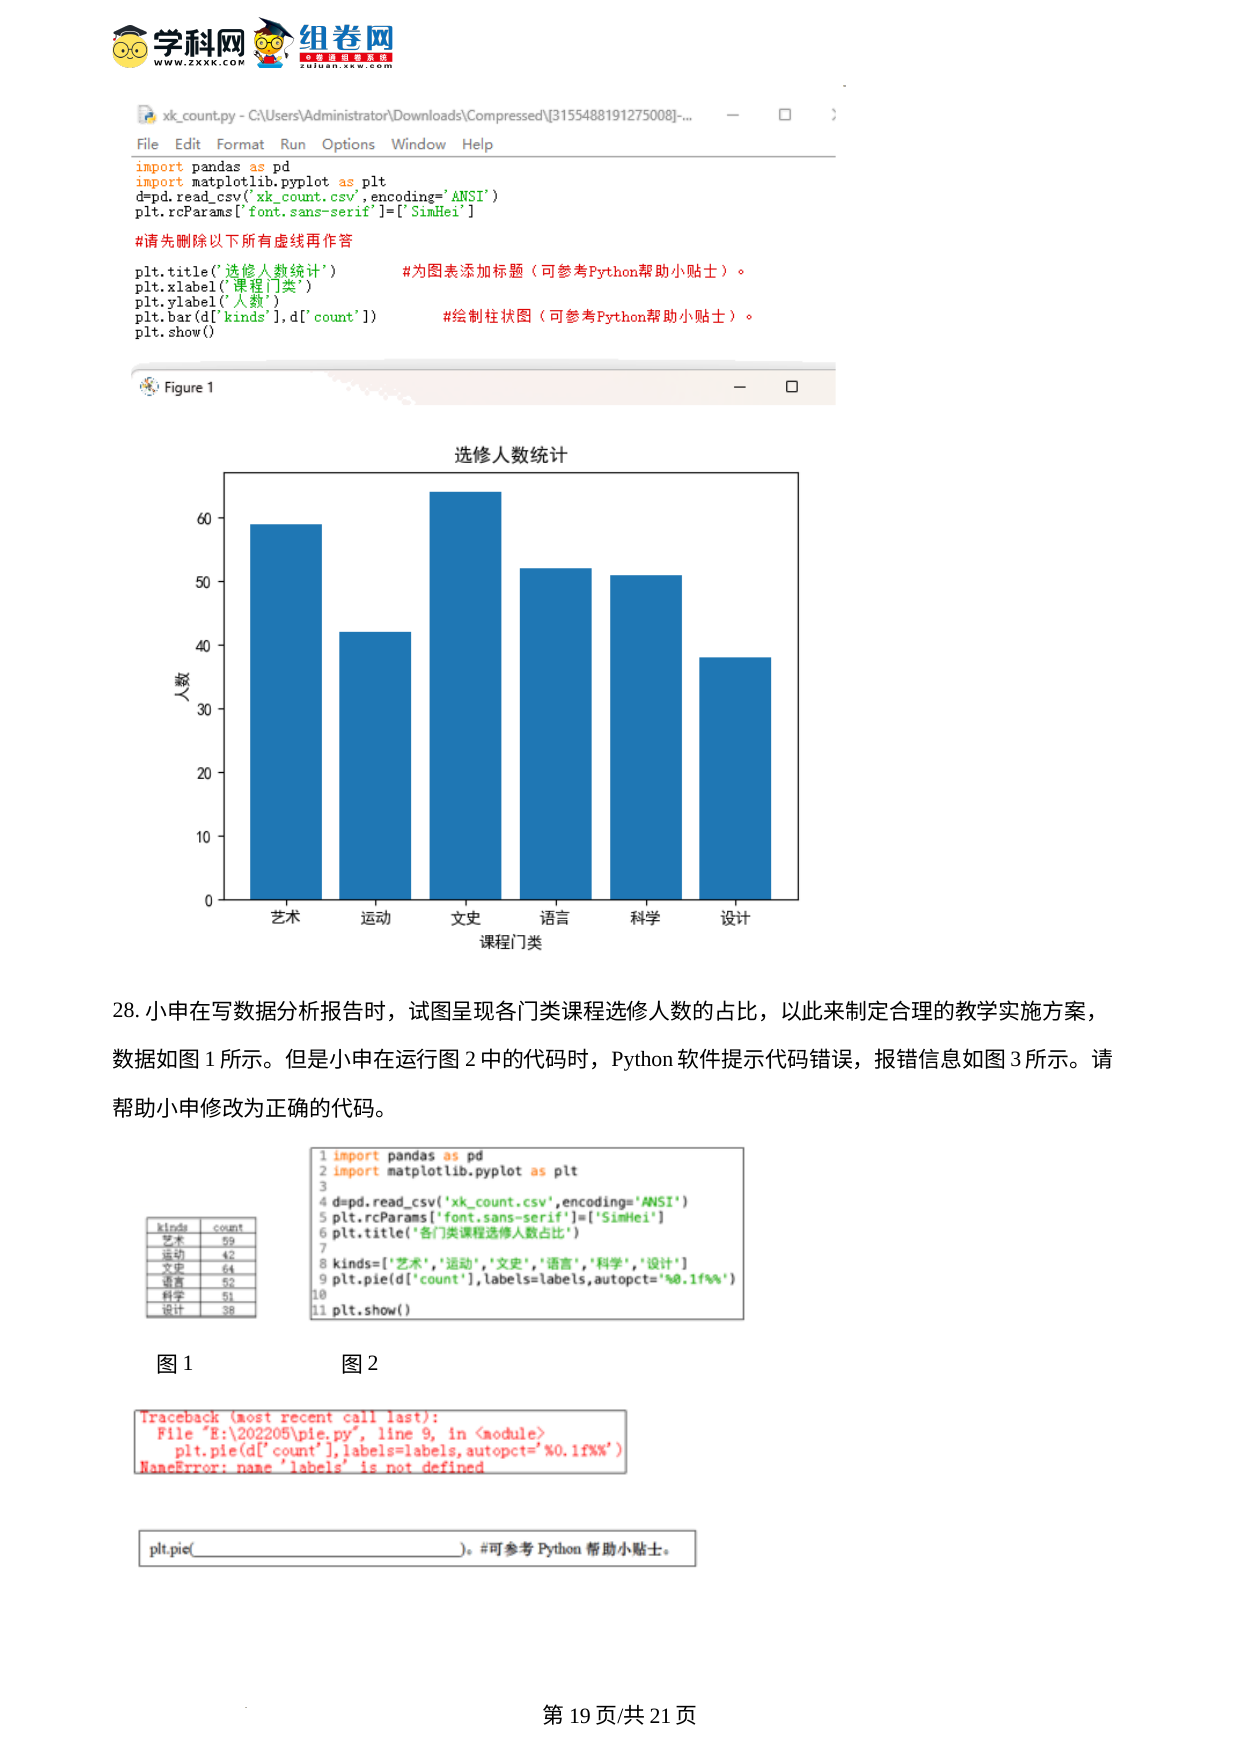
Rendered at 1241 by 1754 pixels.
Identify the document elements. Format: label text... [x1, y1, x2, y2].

text 28. 小申在写数据分析报告时，试图呈现各门类课程选修人数的占比，以此来制定合理的教学实施方案，数据如图1所示。但是小申在运行图2中的代码时，Python软件提示代码错误，报错信息如图3所示。请帮助小申修改为正确的代码。 [112, 993, 1128, 1123]
picture [131, 1206, 266, 1325]
picture [131, 103, 836, 963]
text 图1 图2 [112, 1347, 1128, 1379]
picture [112, 25, 245, 68]
picture [131, 1525, 712, 1580]
picture [131, 1395, 637, 1481]
picture [303, 1139, 754, 1325]
picture [253, 17, 393, 68]
